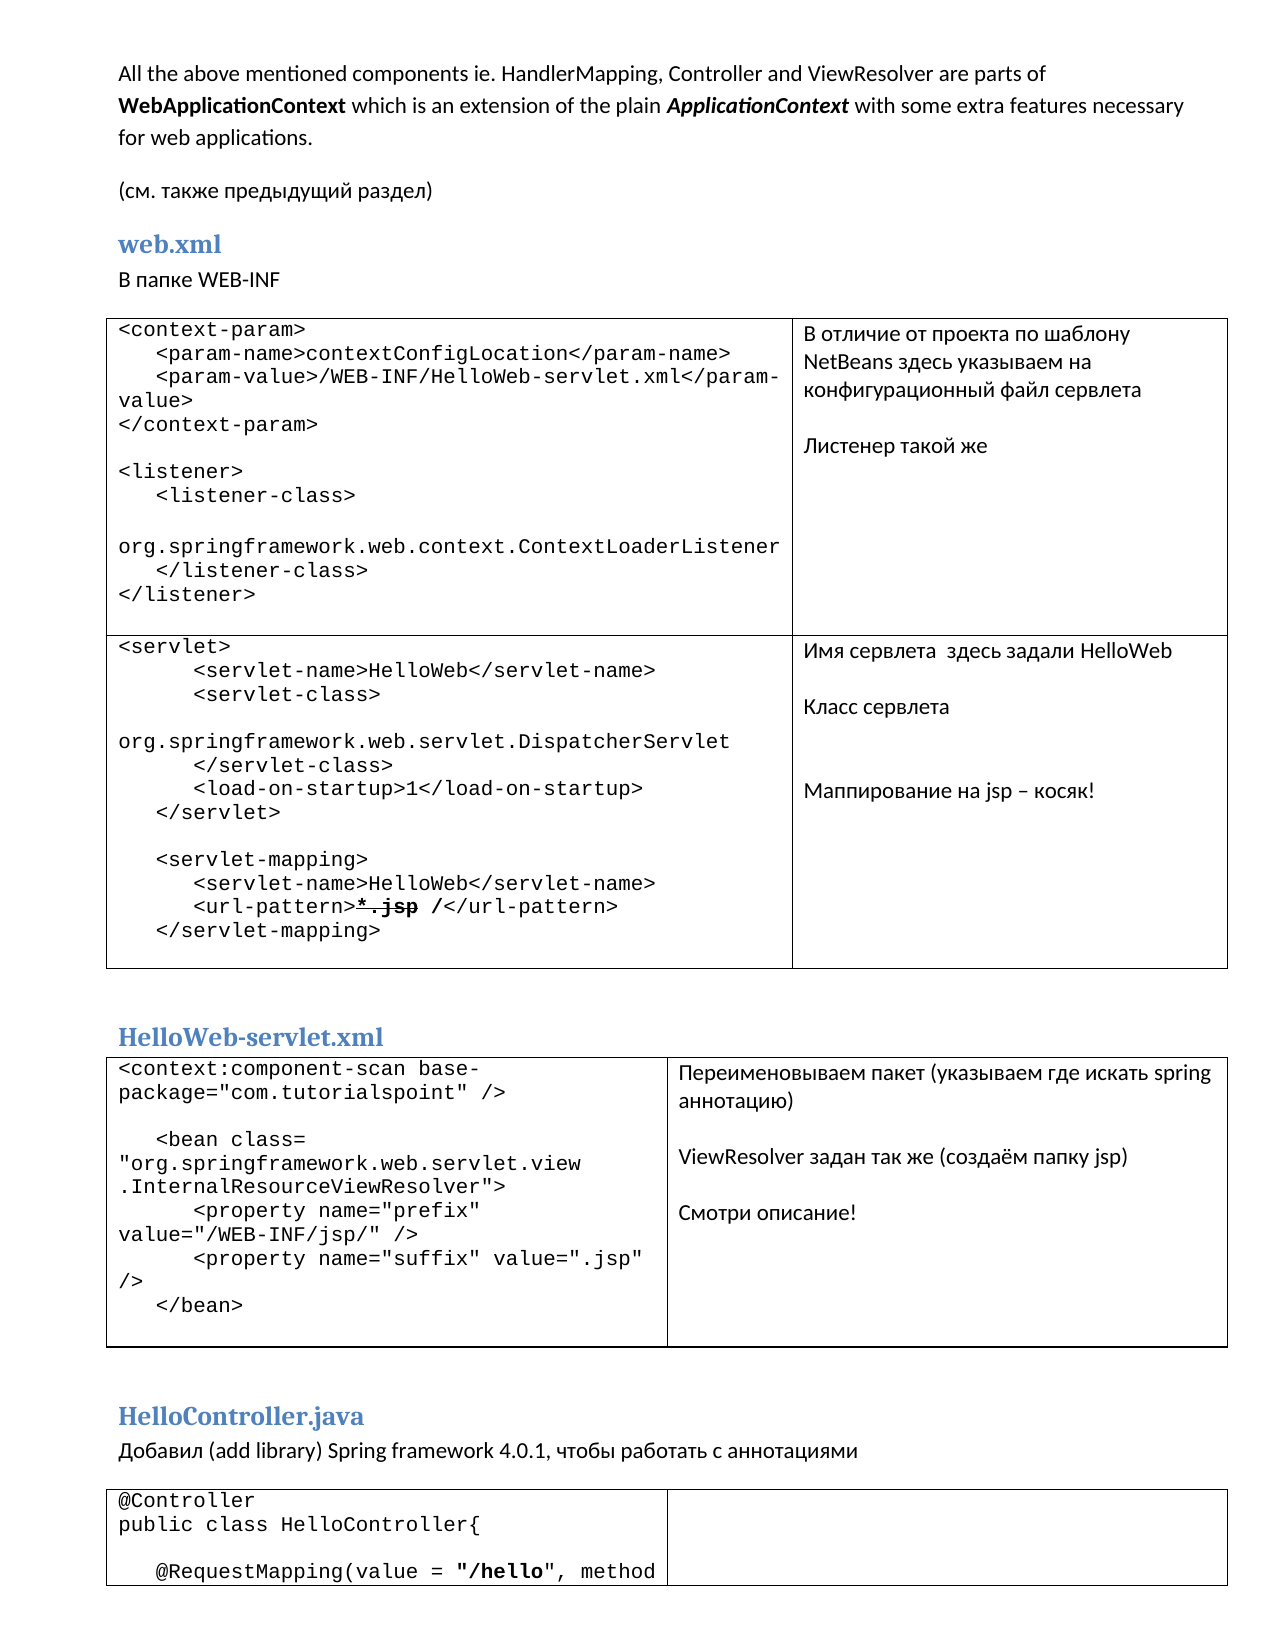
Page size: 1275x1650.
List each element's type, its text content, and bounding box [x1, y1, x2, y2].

text (см. также предыдущий раздел) [118, 176, 1216, 204]
table_header <context-param> <param-name>contextConfigLocation</param-name> <param-value>/WEB-INF/HelloWeb-servlet.xml</param-value> </context-param> <listener> <listener-class> org.springframework.web.context.ContextLoaderListener </listener-class> </listener> [107, 319, 792, 635]
subtitle HelloWeb-servlet.xml [118, 1022, 1216, 1053]
table_header [668, 1490, 1227, 1585]
subtitle web.xml [118, 229, 1216, 261]
table_header <context:component-scan base-package="com.tutorialspoint" /> <bean class= "org.springframework.web.servlet.view .InternalResourceViewResolver"> <property name="prefix" value="/WEB-INF/jsp/" /> <property name="suffix" value=".jsp" /> </bean> [107, 1058, 667, 1346]
text All the above mentioned components ie. HandlerMapping, Controller and ViewResolver are parts of WebApplicationContext which is an extension of the plain ApplicationContext with some extra features necessary for web applications. [118, 59, 1216, 151]
table_header Переименовываем пакет (указываем где искать spring аннотацию) ViewResolver задан так же (создаём папку jsp) Смотри описание! [668, 1058, 1227, 1346]
text Добавил (add library) Spring framework 4.0.1, чтобы работать с аннотациями [118, 1436, 1216, 1464]
table_cell <servlet> <servlet-name>HelloWeb</servlet-name> <servlet-class> org.springframework.web.servlet.DispatcherServlet </servlet-class> <load-on-startup>1</load-on-startup> </servlet> <servlet-mapping> <servlet-name>HelloWeb</servlet-name> <url-pattern>*.jsp /</url-pattern> </servlet-mapping> [107, 636, 792, 967]
table_cell Имя сервлета здесь задали HelloWeb Класс сервлета Маппирование на jsp – косяк! [793, 636, 1227, 967]
subtitle HelloController.java [118, 1401, 1216, 1432]
text В папке WEB-INF [118, 265, 1216, 293]
table_header В отличие от проекта по шаблону NetBeans здесь указываем на конфигурационный файл сервлета Листенер такой же [793, 319, 1227, 635]
